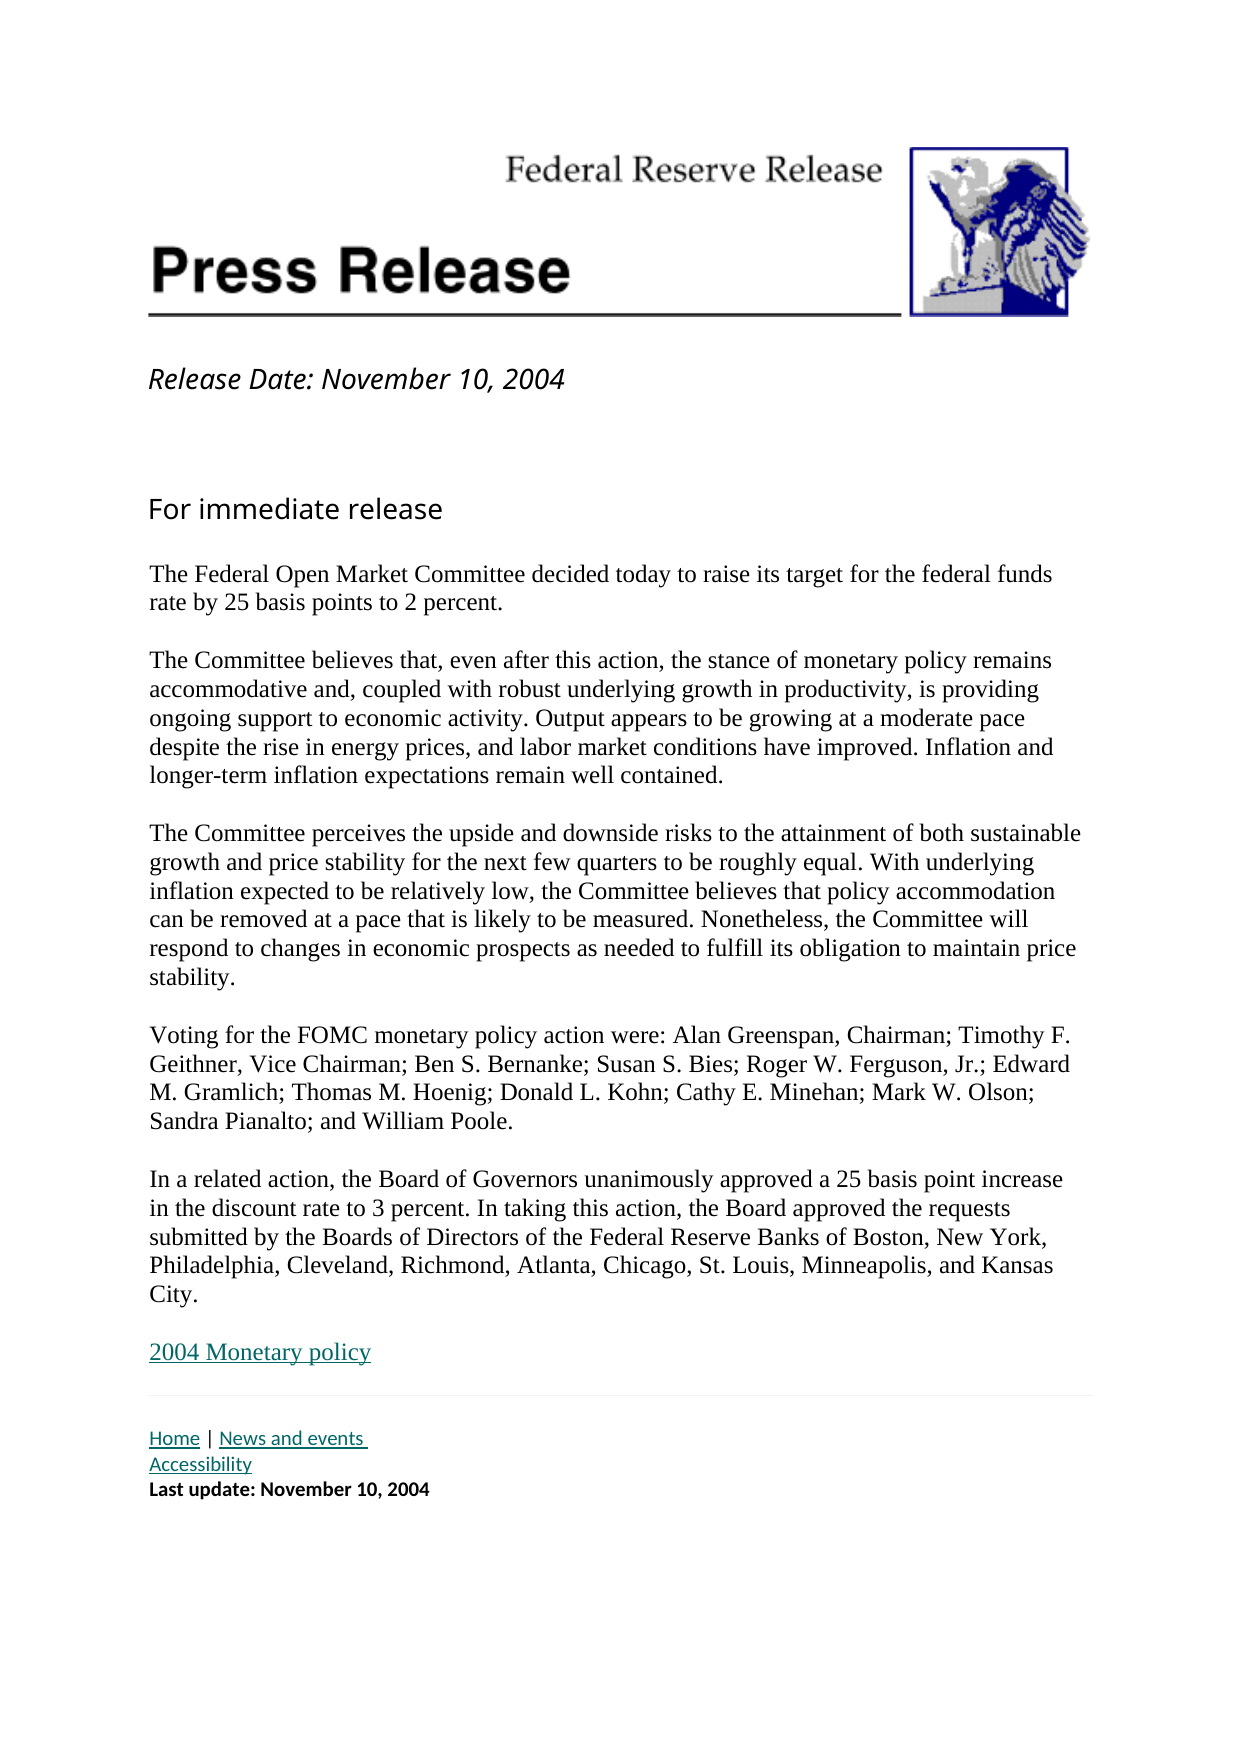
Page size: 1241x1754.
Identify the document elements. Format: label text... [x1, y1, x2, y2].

text For immediate release [148, 490, 1093, 528]
picture [147, 147, 1092, 317]
text Release Date: November 10, 2004 [148, 317, 1093, 397]
table_header The Federal Open Market Committee decided today to raise its target for the federal funds rate by 25 basis points to 2 percent. The Committee believes that, even after this action, the stance of monetary policy remains accommodative and, coupled with robust underlying growth in productivity, is providing ongoing support to economic activity. Output appears to be growing at a moderate pace despite the rise in energy prices, and labor market conditions have improved. Inflation and longer-term inflation expectations remain well contained. The Committee perceives the upside and downside risks to the attainment of both sustainable growth and price stability for the next few quarters to be roughly equal. With underlying inflation expected to be relatively low, the Committee believes that policy accommodation can be removed at a pace that is likely to be measured. Nonetheless, the Committee will respond to changes in economic prospects as needed to fulfill its obligation to maintain price stability. Voting for the FOMC monetary policy action were: Alan Greenspan, Chairman; Timothy F. Geithner, Vice Chairman; Ben S. Bernanke; Susan S. Bies; Roger W. Ferguson, Jr.; Edward M. Gramlich; Thomas M. Hoenig; Donald L. Kohn; Cathy E. Minehan; Mark W. Olson; Sandra Pianalto; and William Poole. In a related action, the Board of Governors unanimously approved a 25 basis point increase in the discount rate to 3 percent. In taking this action, the Board approved the requests submitted by the Boards of Directors of the Federal Reserve Banks of Boston, New York, Philadelphia, Cleveland, Richmond, Atlanta, Chicago, St. Louis, Minneapolis, and Kansas City. 2004 Monetary policy Home | News and events Accessibility Last update: November 10, 2004 [148, 557, 1085, 1503]
